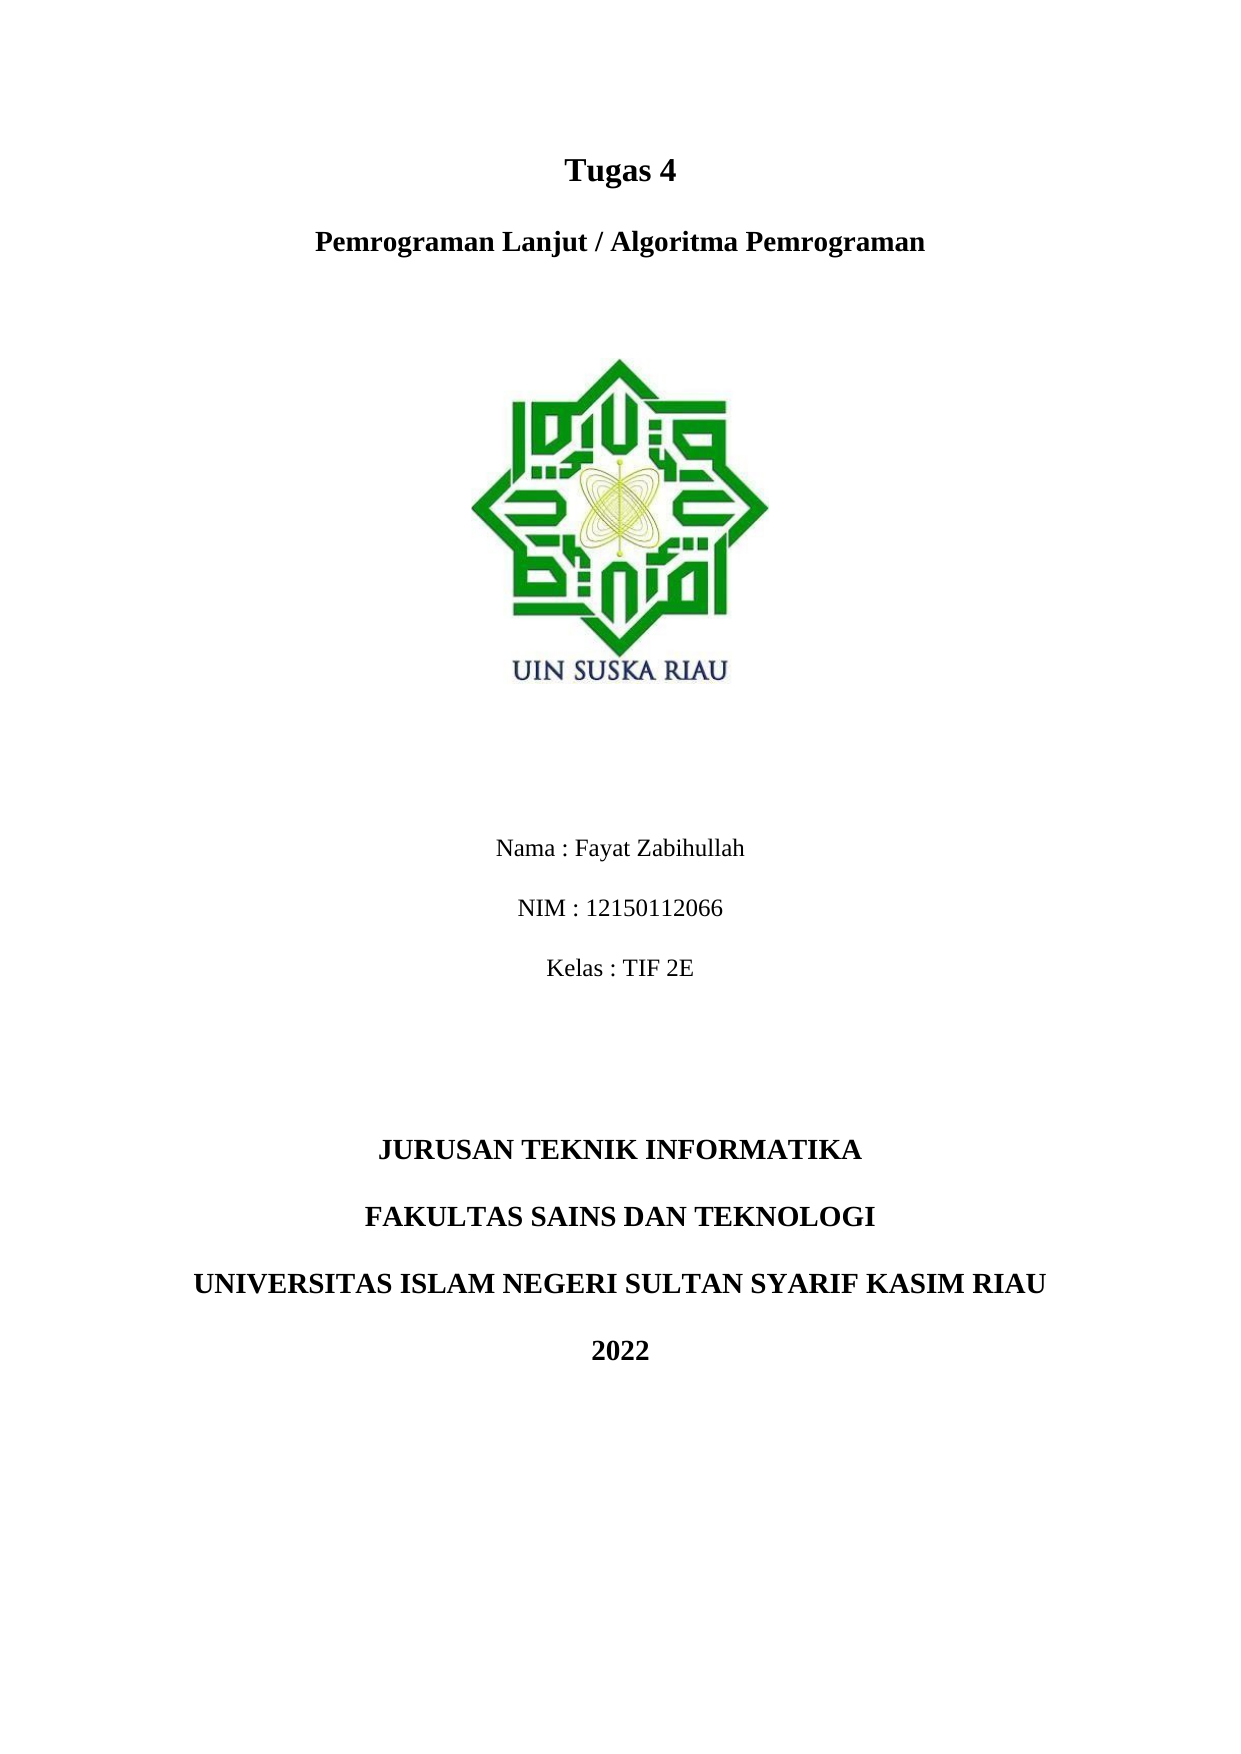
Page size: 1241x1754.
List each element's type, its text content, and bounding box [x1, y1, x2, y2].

text Nama : Fayat Zabihullah [150, 833, 1090, 862]
text FAKULTAS SAINS DAN TEKNOLOGI [150, 1199, 1090, 1233]
text NIM : 12150112066 [150, 893, 1090, 922]
text Tugas 4 [150, 150, 1090, 188]
text UNIVERSITAS ISLAM NEGERI SULTAN SYARIF KASIM RIAU [150, 1266, 1090, 1300]
text Pemrograman Lanjut / Algoritma Pemrograman [150, 224, 1090, 258]
text 2022 [150, 1333, 1090, 1367]
text Kelas : TIF 2E [150, 953, 1090, 982]
picture [471, 358, 769, 684]
text JURUSAN TEKNIK INFORMATIKA [150, 1132, 1090, 1166]
